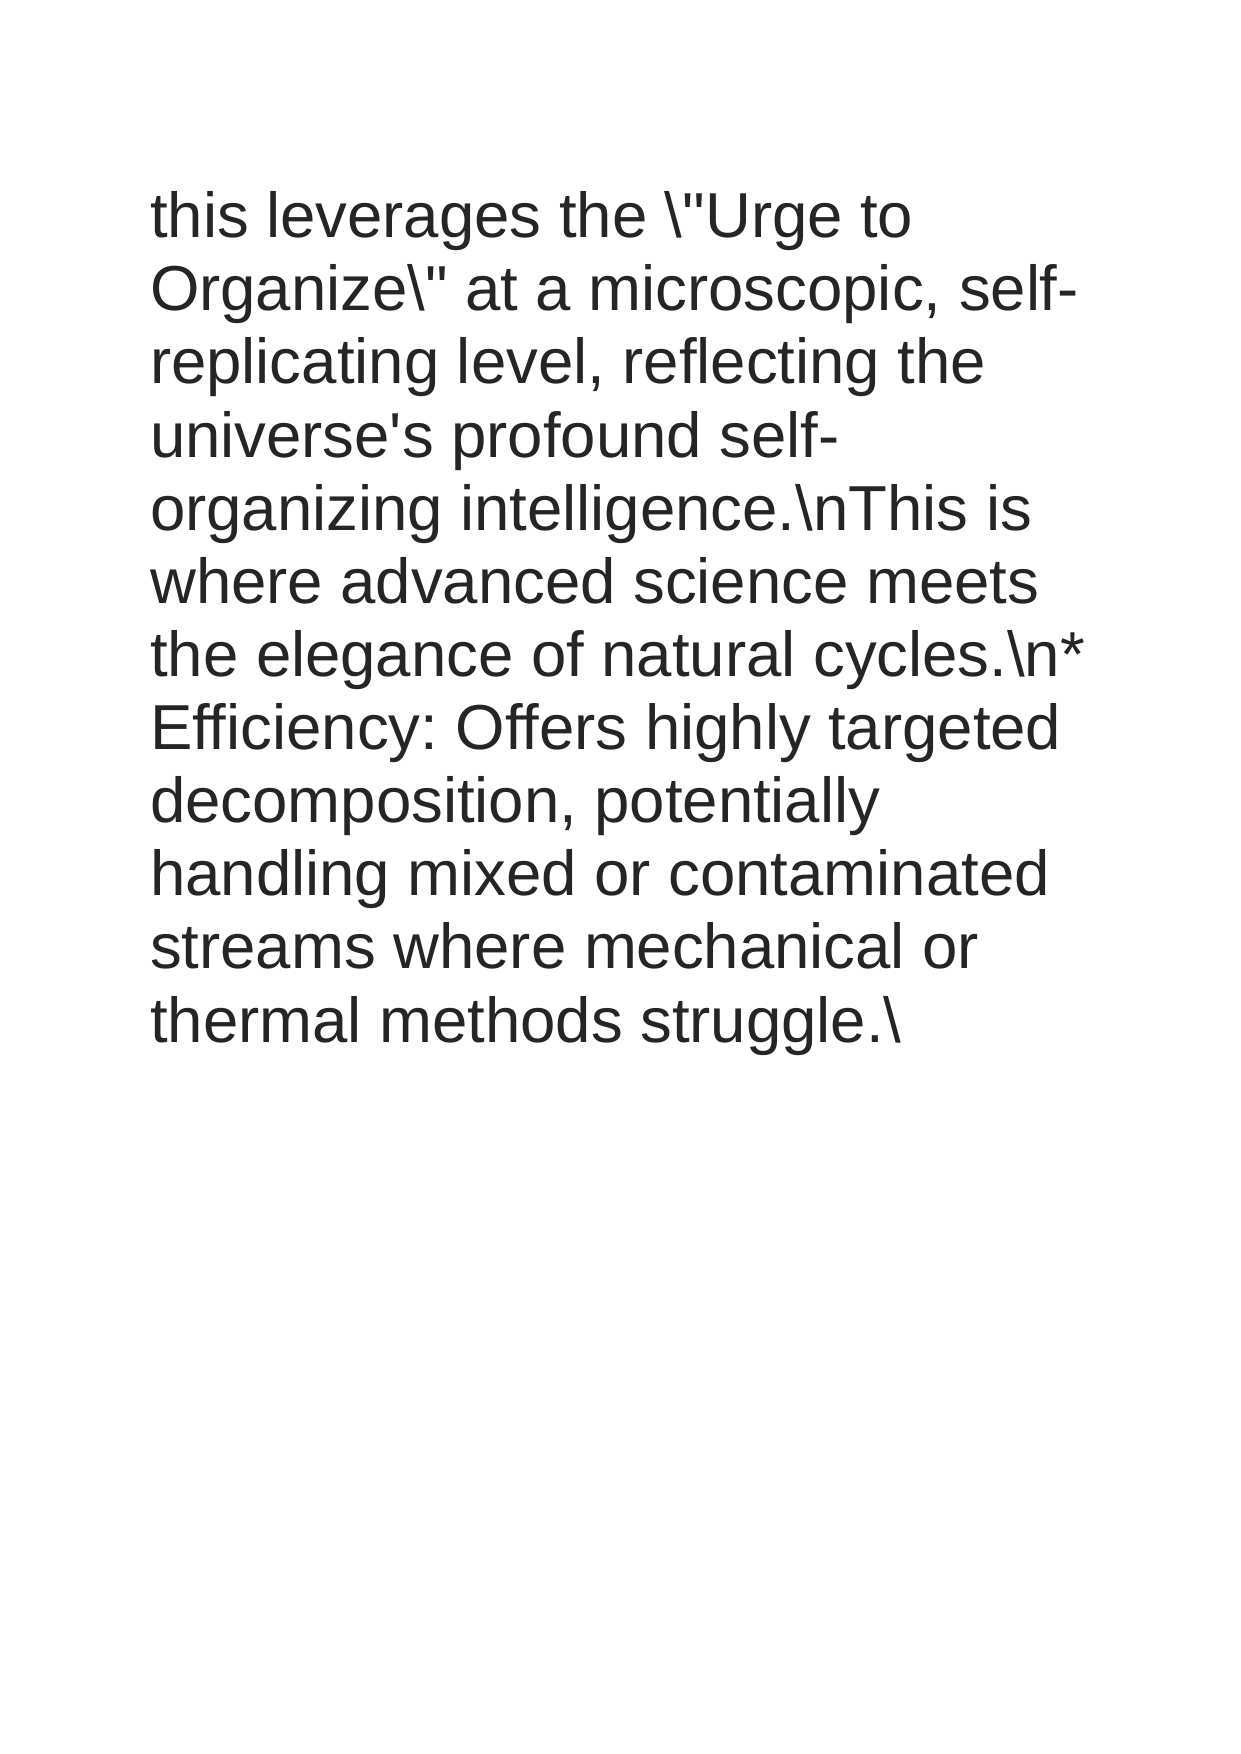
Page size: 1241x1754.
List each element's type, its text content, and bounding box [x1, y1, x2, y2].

text this leverages the \"Urge to Organize\" at a microscopic, self-replicating level, reflecting the universe's profound self-organizing intelligence.\nThis is where advanced science meets the elegance of natural cycles.\n* Efficiency: Offers highly targeted decomposition, potentially handling mixed or contaminated streams where mechanical or thermal methods struggle.\ [150, 184, 1090, 1062]
